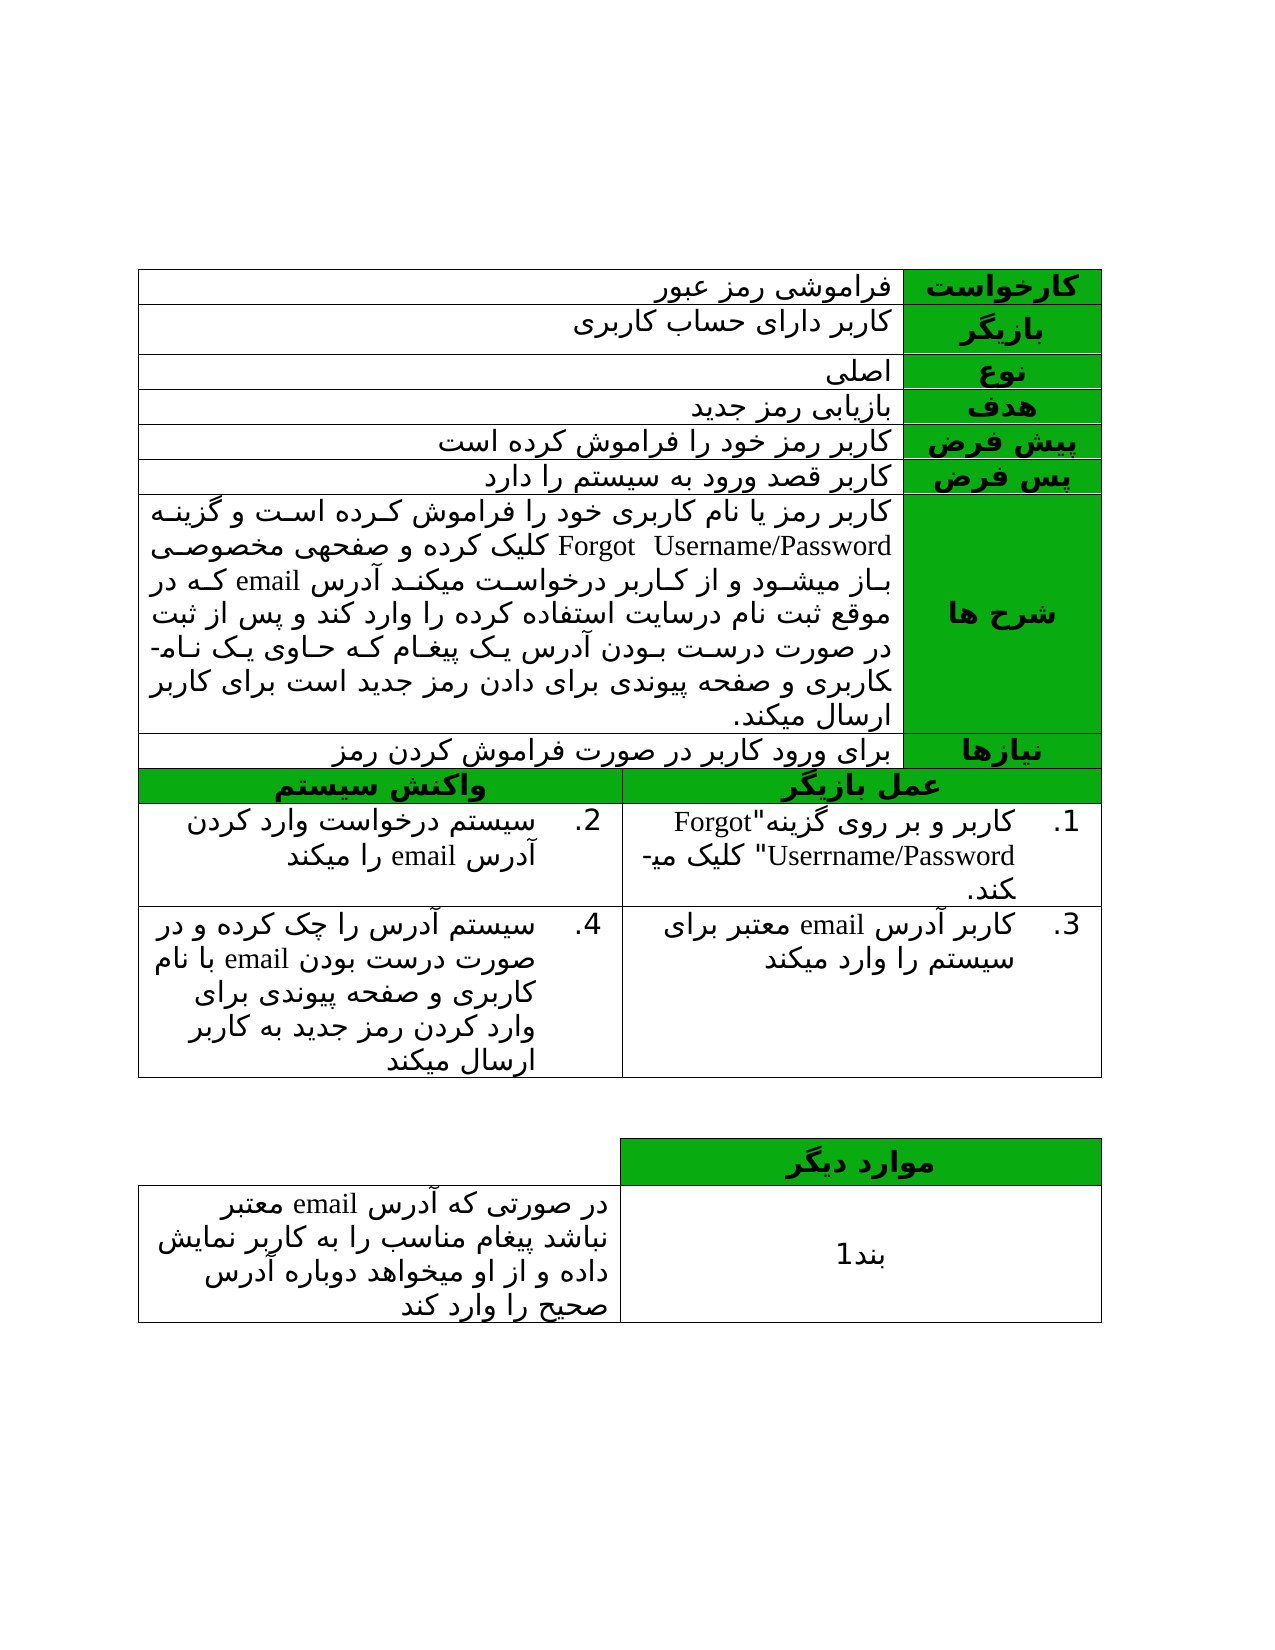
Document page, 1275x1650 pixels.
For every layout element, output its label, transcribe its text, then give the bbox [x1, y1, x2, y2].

table_cell بازیابی رمز جدید [139, 390, 903, 423]
table_cell پس فرض [904, 460, 1101, 493]
table_cell بند1 [621, 1186, 1101, 1322]
table_cell کاربر دارای حساب کاربری [139, 305, 903, 353]
table_cell در صورتی که آدرس email معتبر نباشد پیغام مناسب را به کاربر نمایش داده و از او میخواهد دوباره آدرس صحیح را وارد کند [139, 1186, 620, 1322]
table_cell کاربر رمز خود را فراموش کرده است [139, 425, 903, 458]
table_cell سیستم درخواست وارد کردن آدرس email را میکند [139, 804, 622, 906]
table_header فراموشی رمز عبور [139, 270, 903, 304]
table_header کارخواست [904, 270, 1101, 304]
table_cell کاربر رمز یا نام کاربری خود را فراموش کرده است و گزینه Forgot Username/Password کلیک کرده و صفحهی مخصوصی باز میشود و از کاربر درخواست میکند آدرس email که در موقع ثبت نام درسایت استفاده کرده را وارد کند و پس از ثبت در صورت درست بودن آدرس یک پیغام که حاوی یک نامکاربری و صفحه پیوندی برای دادن رمز جدید است برای کاربر ارسال میکند. [139, 495, 903, 733]
table_cell هدف [904, 390, 1101, 423]
table_cell بازیگر [904, 305, 1101, 353]
table_cell سیستم آدرس را چک کرده و در صورت درست بودن email با نام کاربری و صفحه پیوندی برای وارد کردن رمز جدید به کاربر ارسال میکند [139, 907, 622, 1077]
table_cell نوع [904, 355, 1101, 388]
table_cell عمل بازیگر [623, 769, 1101, 803]
table_cell اصلی [139, 355, 903, 388]
table_cell کاربر و بر روی گزینه"Forgot Userrname/Password" کلیک میکند. [623, 804, 1101, 906]
table_cell شرح ها [904, 495, 1101, 733]
table_cell پیش فرض [904, 425, 1101, 458]
table_header موارد دیگر [621, 1139, 1101, 1185]
table_cell برای ورود کاربر در صورت فراموش کردن رمز [139, 734, 903, 768]
table_cell کاربر قصد ورود به سیستم را دارد [139, 460, 903, 493]
table_cell نیازها [904, 734, 1101, 768]
table_cell واکنش سیستم [139, 769, 622, 803]
table_cell کاربر آدرس email معتبر برای سیستم را وارد میکند [623, 907, 1101, 1077]
